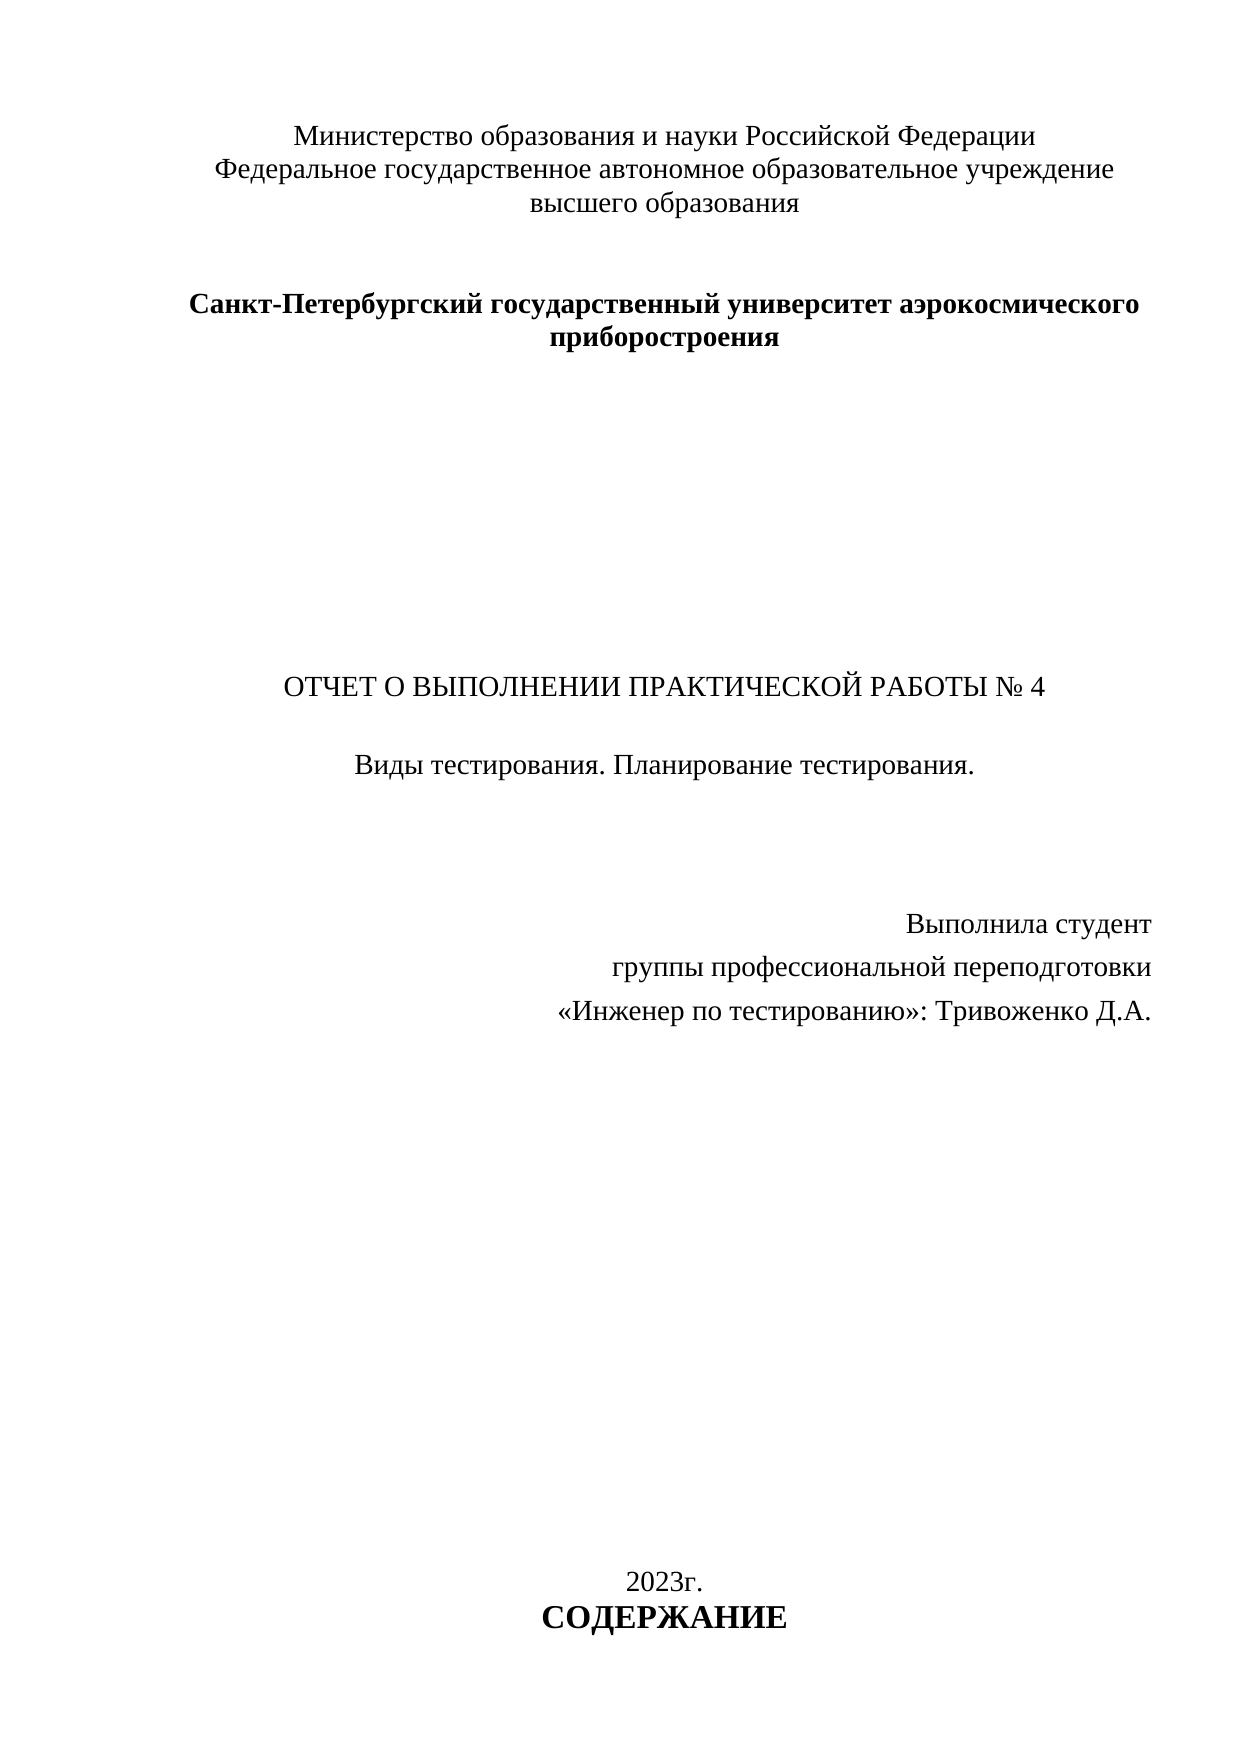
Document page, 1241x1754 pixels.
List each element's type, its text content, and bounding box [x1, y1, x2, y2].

text СОДЕРЖАНИЕ [177, 1597, 1152, 1636]
text Министерство образования и науки Российской Федерации [177, 118, 1152, 152]
text «Инженер по тестированию»: Тривоженко Д.А. [177, 993, 1152, 1027]
text ОТЧЕТ О ВЫПОЛНЕНИИ ПРАКТИЧЕСКОЙ РАБОТЫ № 4 [177, 669, 1152, 703]
text Санкт-Петербургский государственный университет аэрокосмического приборостроения [177, 286, 1152, 353]
text 2023г. [177, 1564, 1152, 1597]
text группы профессиональной переподготовки [177, 949, 1152, 983]
text Выполнила студент [177, 906, 1152, 939]
text Федеральное государственное автономное образовательное учреждение высшего образования [177, 152, 1152, 219]
text Виды тестирования. Планирование тестирования. [177, 747, 1152, 780]
